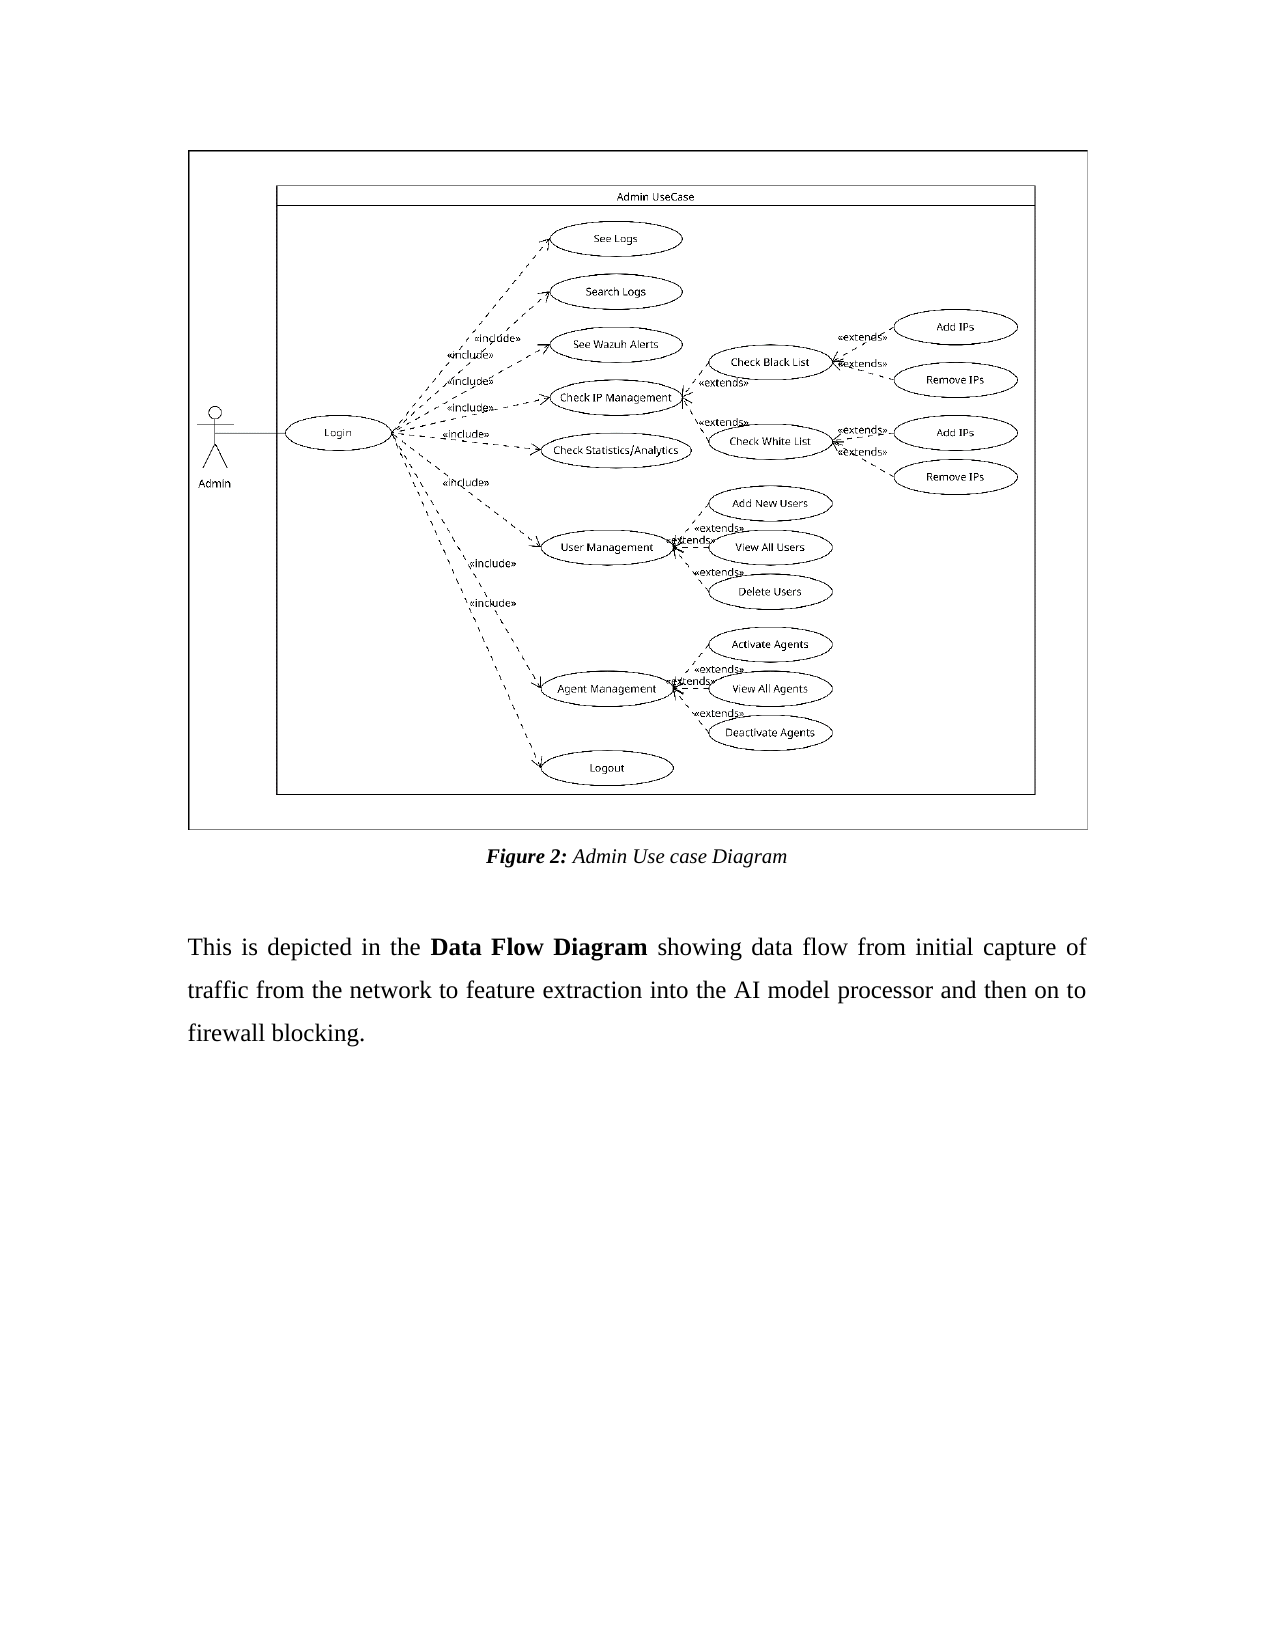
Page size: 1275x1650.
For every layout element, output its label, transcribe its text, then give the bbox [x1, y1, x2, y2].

text This is depicted in the Data Flow Diagram showing data flow from initial capture of traffic from the network to feature extraction into the AI model processor and then on to firewall blocking. [187, 932, 1087, 1047]
text Figure 2: Admin Use case Diagram [187, 844, 1087, 868]
picture [187, 150, 1088, 830]
